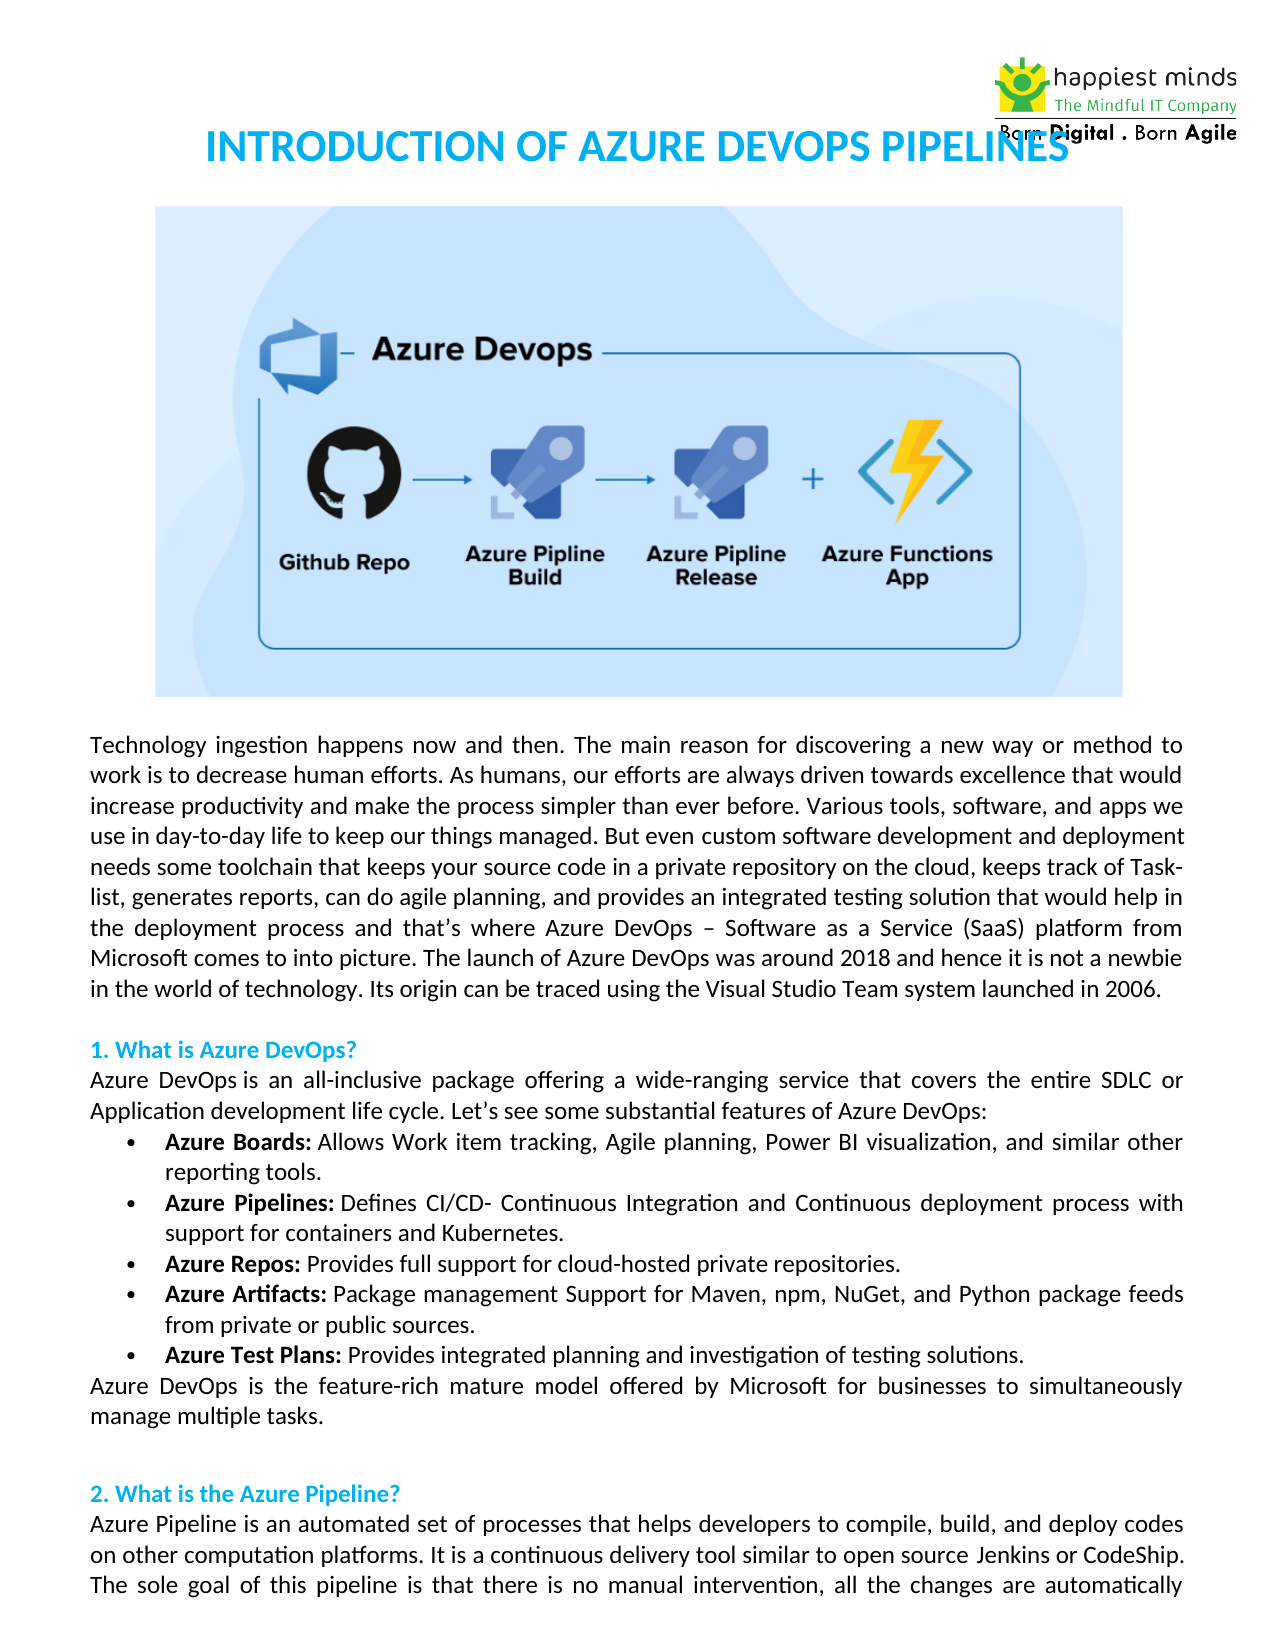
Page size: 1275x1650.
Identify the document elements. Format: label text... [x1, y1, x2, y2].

text Azure DevOps is the feature-rich mature model offered by Microsoft for businesses to simultaneously manage multiple tasks. [90, 1370, 1185, 1431]
list Azure Repos: Provides full support for cloud-hosted private repositories. [127, 1248, 1185, 1278]
list Azure Boards: Allows Work item tracking, Agile planning, Power BI visualization, and similar other reporting tools. [127, 1126, 1185, 1187]
text Technology ingestion happens now and then. The main reason for discovering a new way or method to work is to decrease human efforts. As humans, our efforts are always driven towards excellence that would increase productivity and make the process simpler than ever before. Various tools, software, and apps we use in day-to-day life to keep our things managed. But even custom software development and deployment needs some toolchain that keeps your source code in a private repository on the cloud, keeps track of Task-list, generates reports, can do agile planning, and provides an integrated testing solution that would help in the deployment process and that’s where Azure DevOps – Software as a Service (SaaS) platform from Microsoft comes to into picture. The launch of Azure DevOps was around 2018 and hence it is not a newbie in the world of technology. Its origin can be traced using the Visual Studio Team system launched in 2006. [90, 729, 1185, 1003]
text Azure DevOps is an all-inclusive package offering a wide-ranging service that covers the entire SDLC or Application development life cycle. Let’s see some substantial features of Azure DevOps: [90, 1064, 1185, 1126]
picture [151, 203, 1124, 699]
list Azure Test Plans: Provides integrated planning and investigation of testing solutions. [127, 1339, 1185, 1370]
picture [994, 57, 1237, 144]
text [90, 1508, 1185, 1600]
text INTRODUCTION OF AZURE DEVOPS PIPELINES [90, 117, 1185, 173]
list Azure Pipelines: Defines CI/CD- Continuous Integration and Continuous deployment process with support for containers and Kubernetes. [127, 1187, 1185, 1248]
list Azure Artifacts: Package management Support for Maven, npm, NuGet, and Python package feeds from private or public sources. [127, 1278, 1185, 1339]
text 2. What is the Azure Pipeline? [90, 1478, 1185, 1508]
text 1. What is Azure DevOps? [90, 1034, 1185, 1064]
